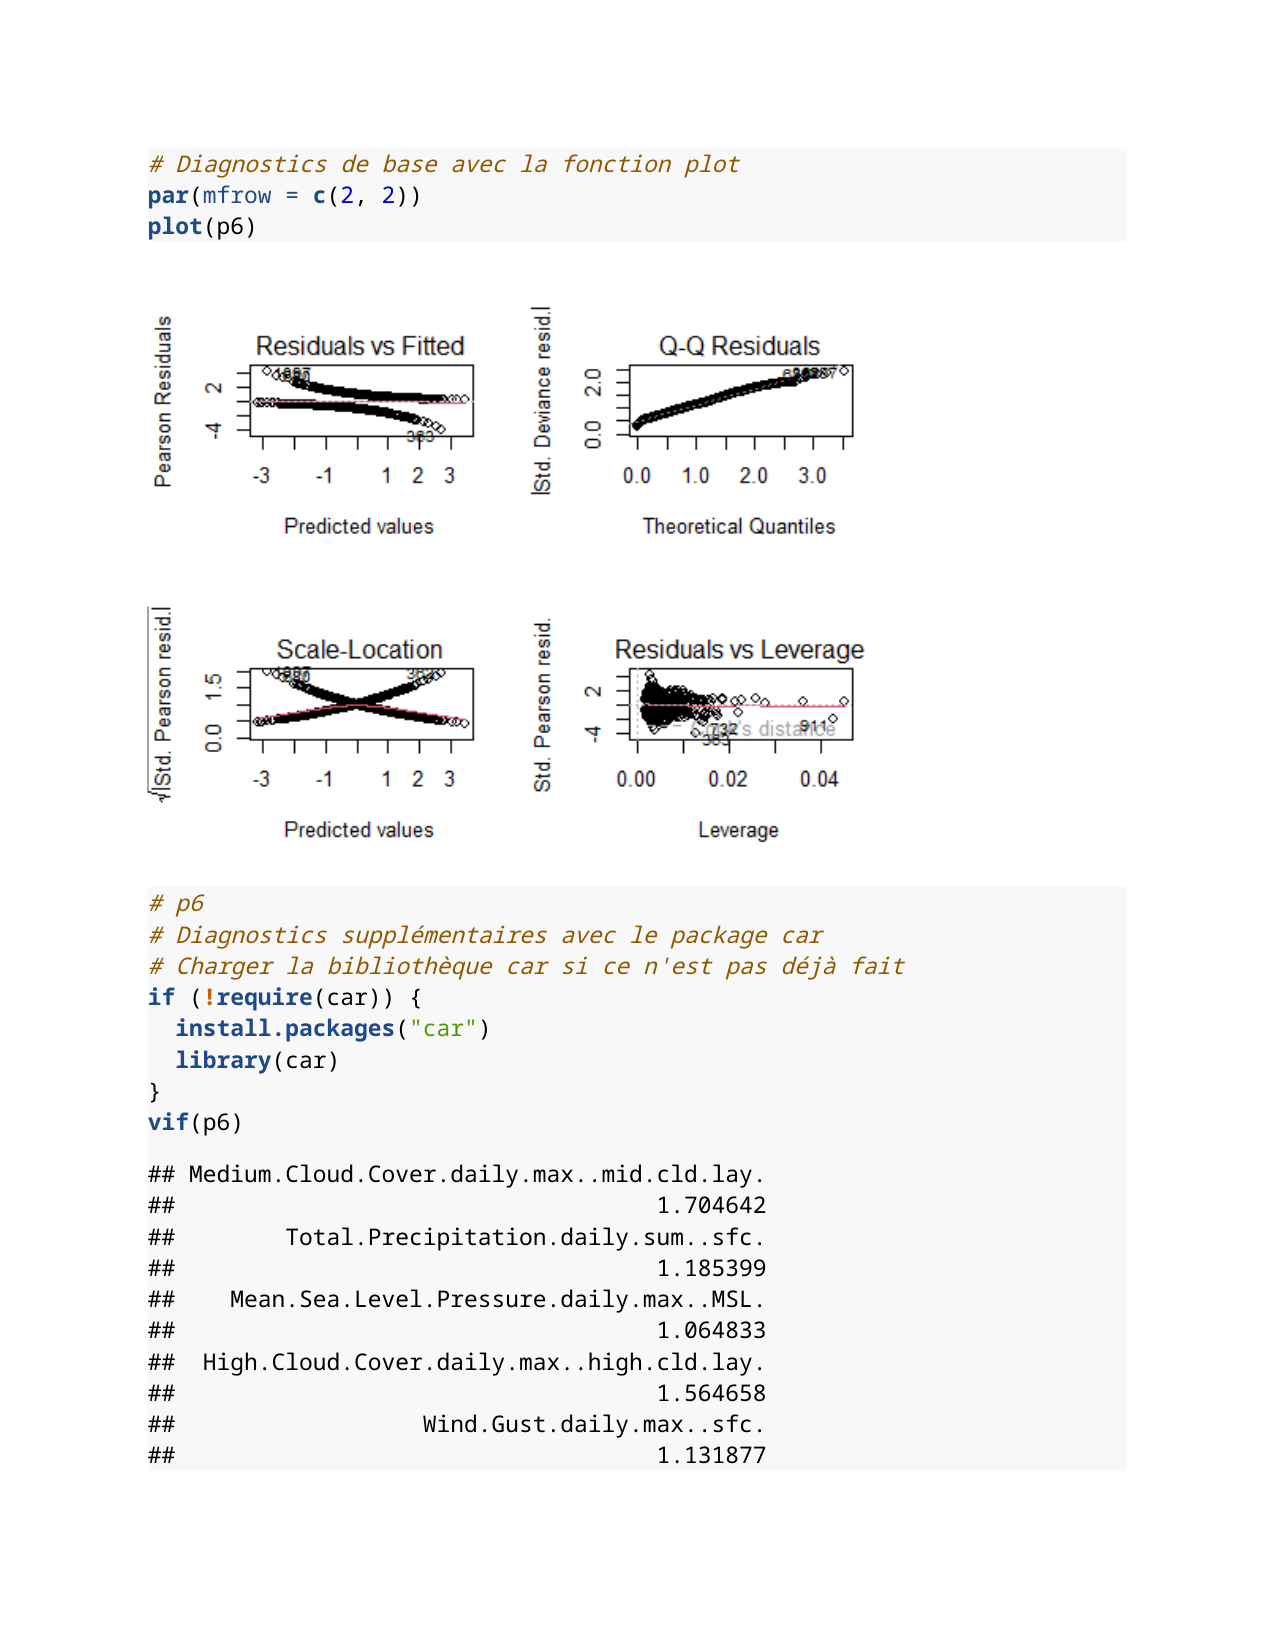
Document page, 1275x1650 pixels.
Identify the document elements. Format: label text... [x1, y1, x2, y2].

text ## Medium.Cloud.Cover.daily.max..mid.cld.lay. ## 1.704642 ## Total.Precipitation.daily.sum..sfc. ## 1.185399 ## Mean.Sea.Level.Pressure.daily.max..MSL. ## 1.064833 ## High.Cloud.Cover.daily.max..high.cld.lay. ## 1.564658 ## Wind.Gust.daily.max..sfc. ## 1.131877 [148, 1158, 1127, 1471]
text # p6 # Diagnostics supplémentaires avec le package car # Charger la bibliothèque car si ce n'est pas déjà fait if (!require(car)) { install.packages("car") library(car) } vif(p6) [148, 887, 1127, 1137]
text # Diagnostics de base avec la fonction plot par(mfrow = c(2, 2)) plot(p6) [258, 148, 1127, 241]
picture [147, 262, 906, 869]
